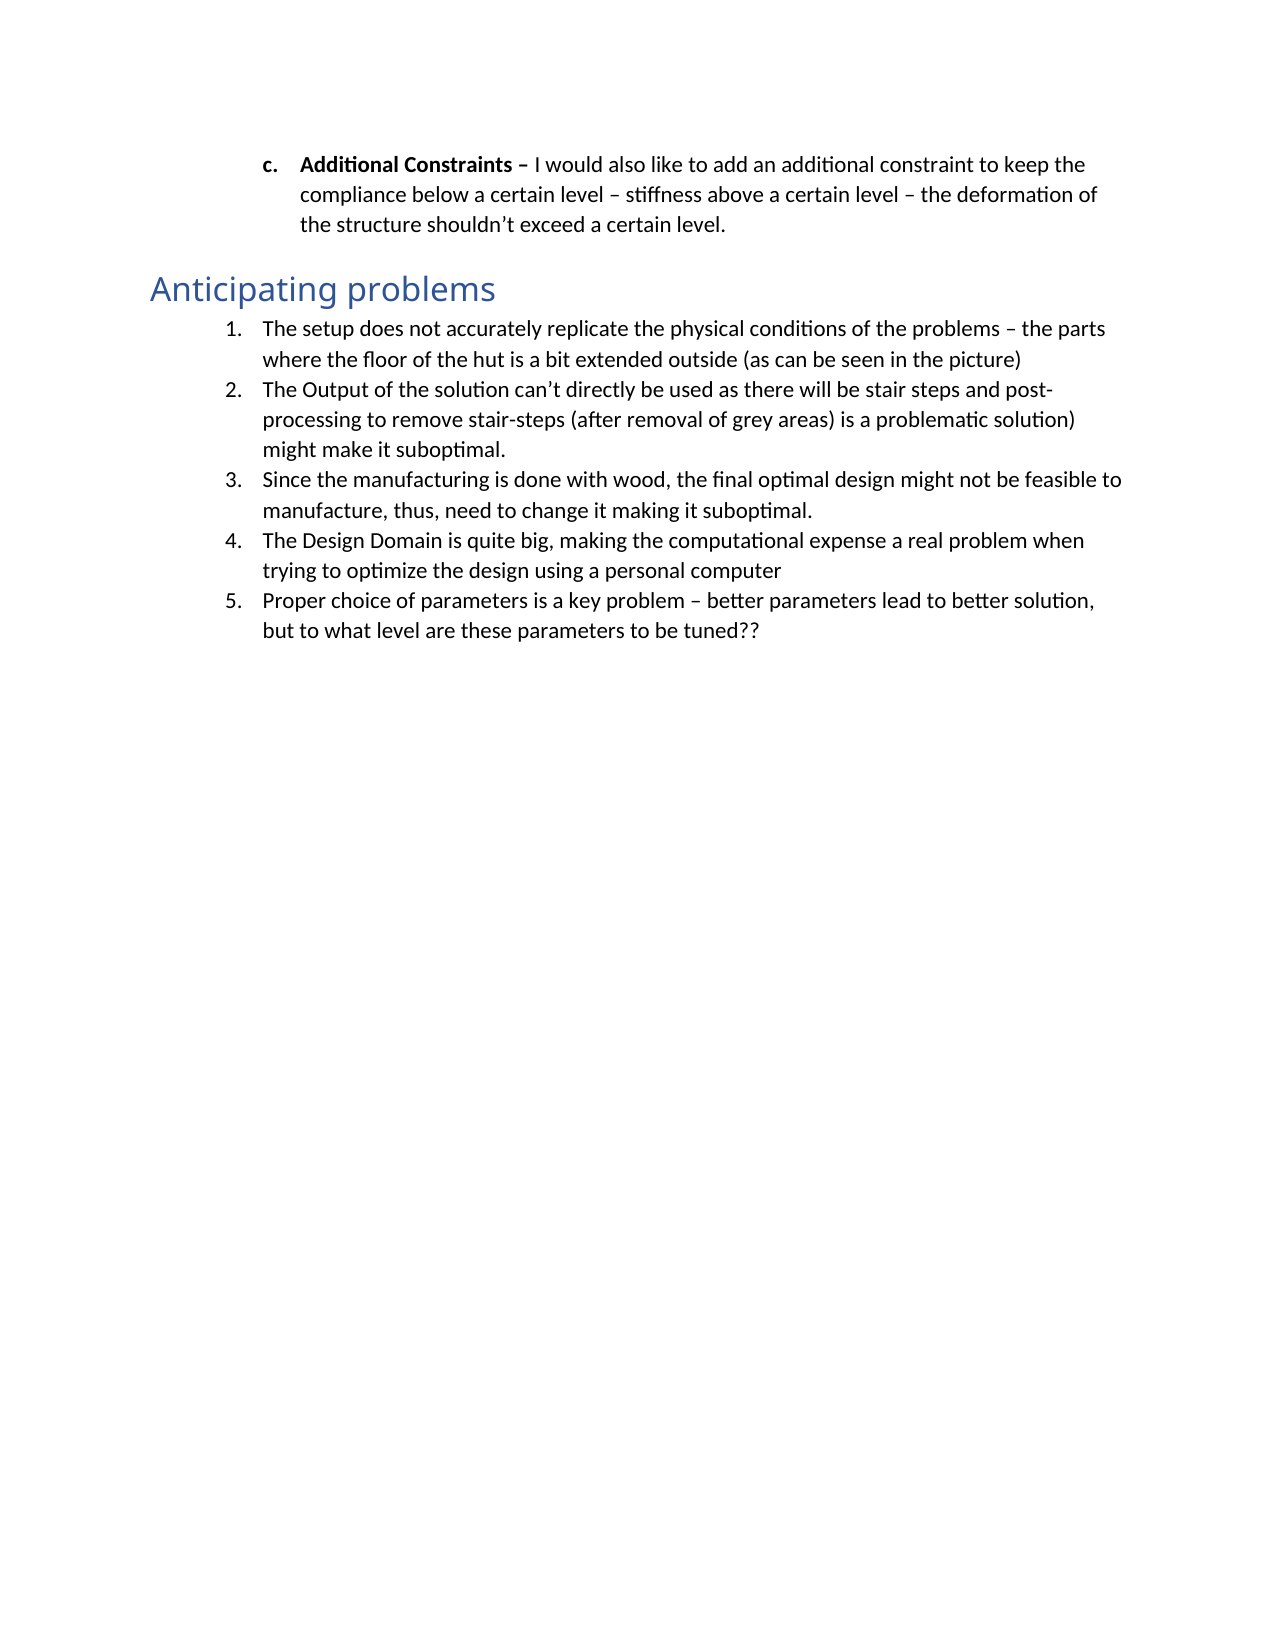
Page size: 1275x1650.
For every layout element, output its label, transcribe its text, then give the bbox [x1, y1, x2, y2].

subtitle Anticipating problems [150, 266, 1125, 311]
list Proper choice of parameters is a key problem – better parameters lead to better solution, but to what level are these parameters to be tuned?? [225, 586, 1125, 645]
list Since the manufacturing is done with wood, the final optimal design might not be feasible to manufacture, thus, need to change it making it suboptimal. [225, 466, 1125, 524]
list The setup does not accurately replicate the physical conditions of the problems – the parts where the floor of the hut is a bit extended outside (as can be seen in the picture) [225, 314, 1125, 373]
list The Design Domain is quite big, making the computational expense a real problem when trying to optimize the design using a personal computer [225, 526, 1125, 584]
list Additional Constraints – I would also like to add an additional constraint to keep the compliance below a certain level – stiffness above a certain level – the deformation of the structure shouldn’t exceed a certain level. [262, 150, 1125, 238]
list The Output of the solution can’t directly be used as there will be stair steps and post-processing to remove stair-steps (after removal of grey areas) is a problematic solution) might make it suboptimal. [225, 375, 1125, 463]
